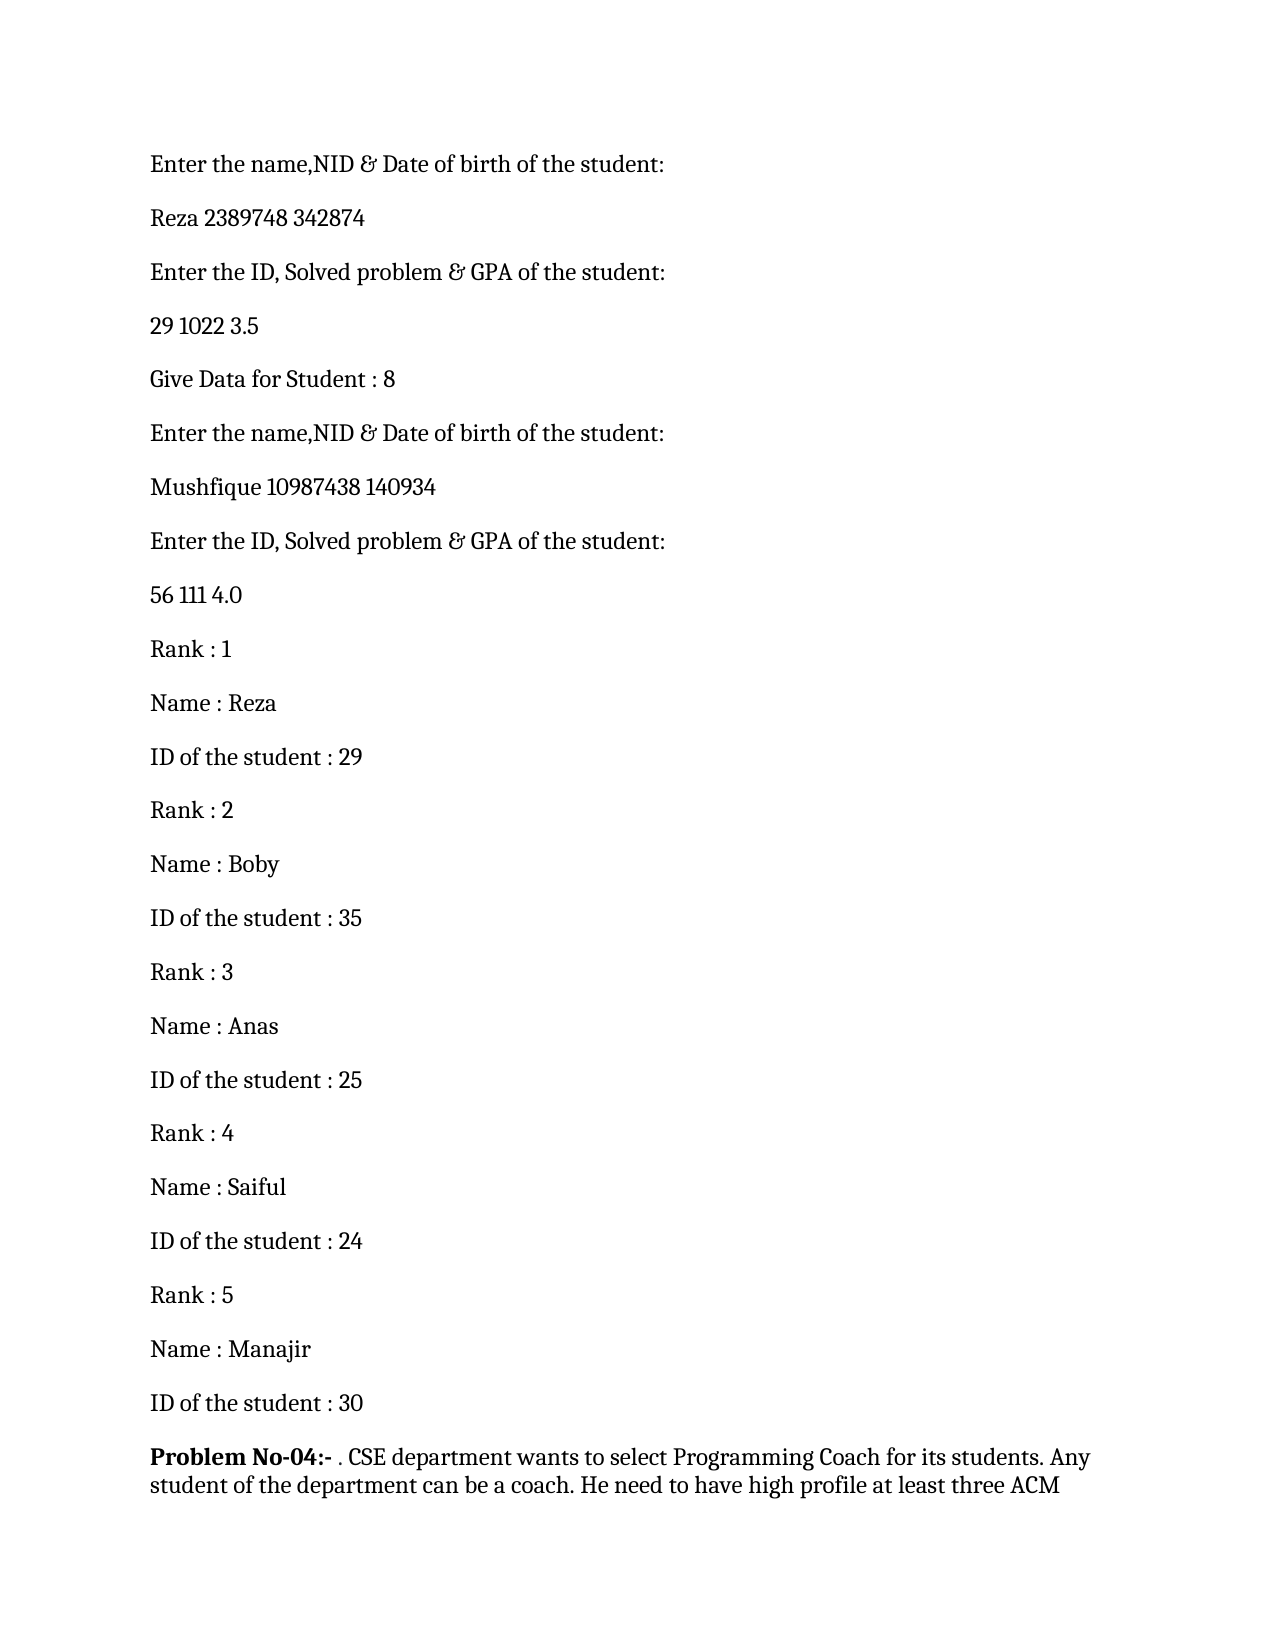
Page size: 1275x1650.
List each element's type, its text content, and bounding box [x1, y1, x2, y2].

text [150, 258, 1125, 286]
text Name : Saiful [150, 1173, 1125, 1202]
text Reza 2389748 342874 [150, 204, 1125, 233]
text Mushfique 10987438 140934 [150, 473, 1125, 502]
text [150, 1442, 1125, 1500]
text Give Data for Student : 8 [150, 365, 1125, 394]
text Name : Boby [150, 850, 1125, 879]
text Rank : 1 [150, 635, 1125, 663]
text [150, 150, 1125, 179]
text Rank : 2 [150, 796, 1125, 825]
text ID of the student : 35 [150, 904, 1125, 933]
text Name : Reza [150, 688, 1125, 717]
text 29 1022 3.5 [150, 312, 1125, 340]
text Enter the ID, Solved problem & GPA of the student: [150, 527, 1125, 556]
text ID of the student : 24 [150, 1227, 1125, 1256]
text Rank : 4 [150, 1119, 1125, 1148]
text 56 111 4.0 [150, 581, 1125, 609]
text Rank : 5 [150, 1281, 1125, 1310]
text Rank : 3 [150, 958, 1125, 987]
text Enter the name,NID & Date of birth of the student: [150, 419, 1125, 448]
text Name : Manajir [150, 1335, 1125, 1363]
text Name : Anas [150, 1012, 1125, 1040]
text ID of the student : 30 [150, 1389, 1125, 1417]
text ID of the student : 29 [150, 742, 1125, 771]
text ID of the student : 25 [150, 1066, 1125, 1094]
